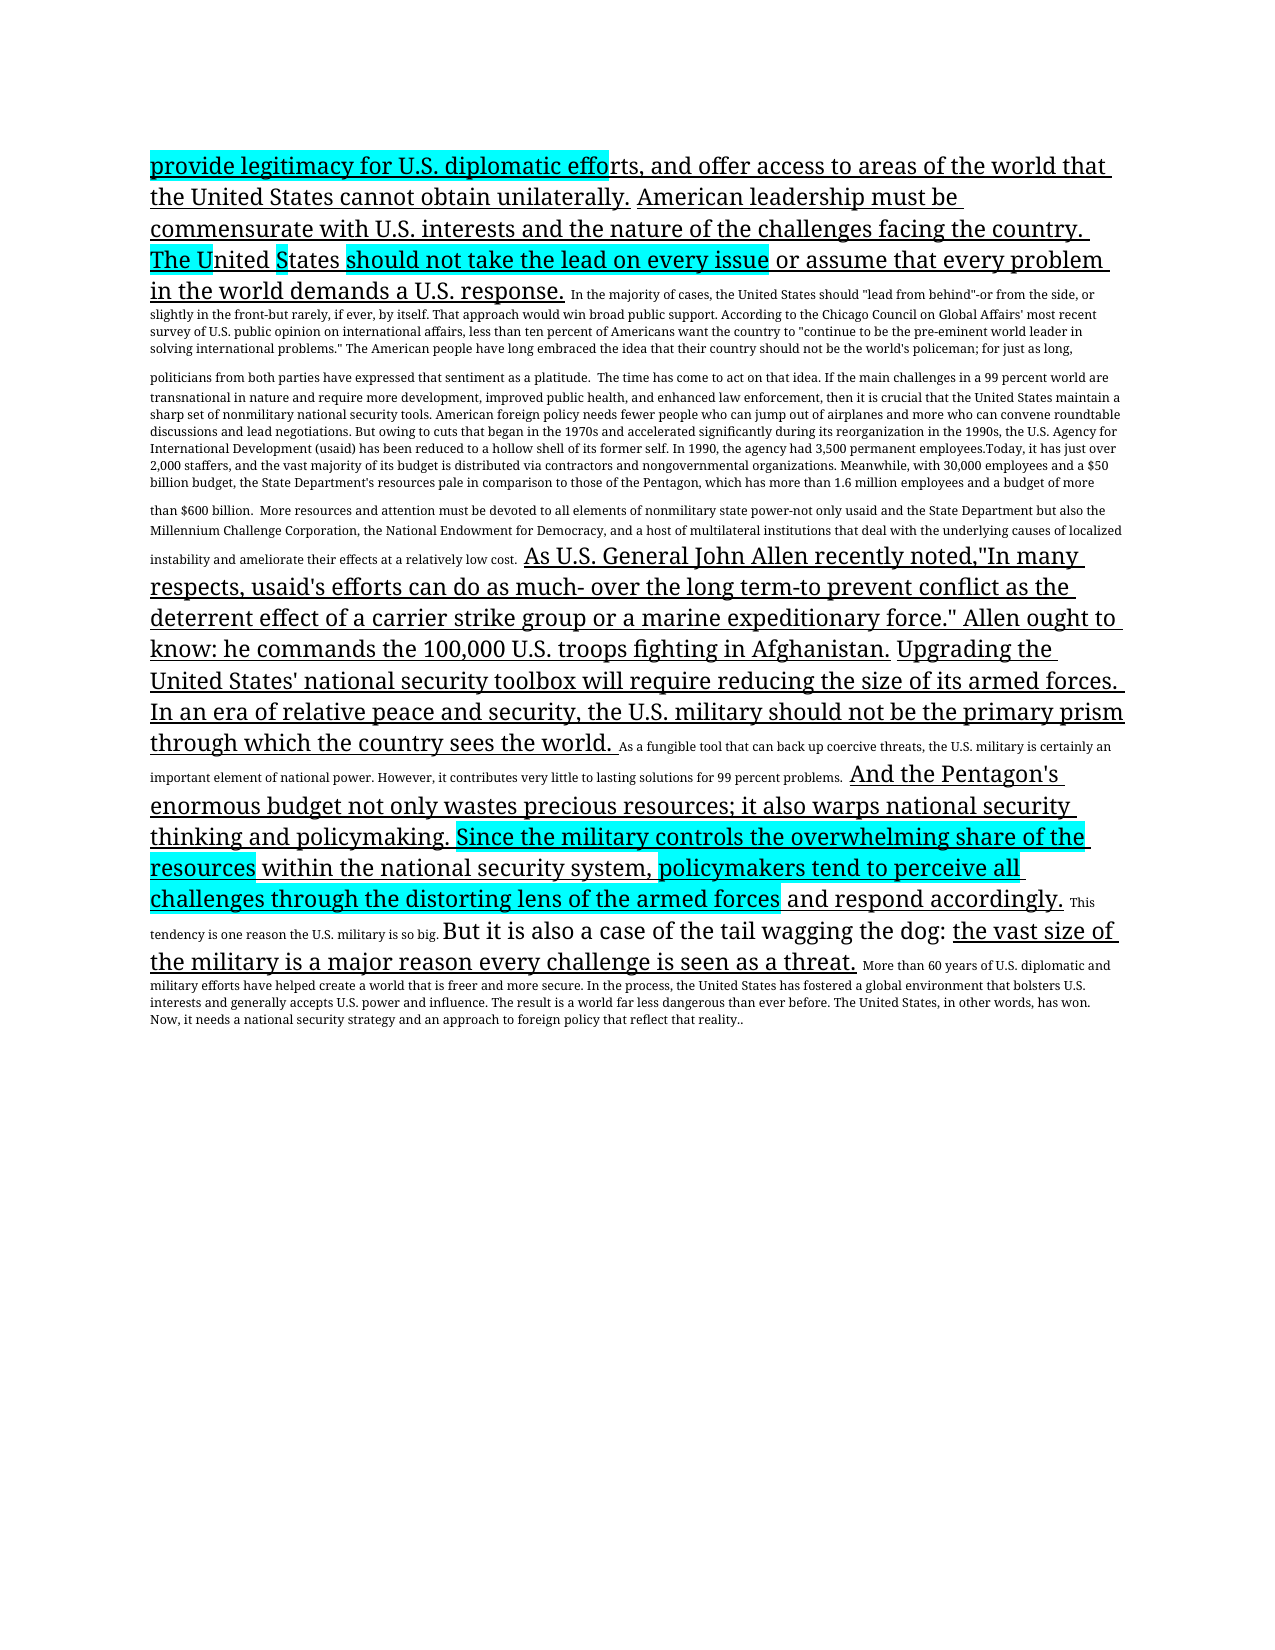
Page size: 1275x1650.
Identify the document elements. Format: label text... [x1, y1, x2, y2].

text provide legitimacy for U.S. diplomatic efforts, and offer access to areas of the world that the United States cannot obtain unilaterally. American leadership must be commensurate with U.S. interests and the nature of the challenges facing the country. The United States should not take the lead on every issue or assume that every problem in the world demands a U.S. response. In the majority of cases, the United States should "lead from behind"-or from the side, or slightly in the front-but rarely, if ever, by itself. That approach would win broad public support. According to the Chicago Council on Global Affairs' most recent survey of U.S. public opinion on international affairs, less than ten percent of Americans want the country to "continue to be the pre-eminent world leader in solving international problems." The American people have long embraced the idea that their country should not be the world's policeman; for just as long, politicians from both parties have expressed that sentiment as a platitude. The time has come to act on that idea. If the main challenges in a 99 percent world are transnational in nature and require more development, improved public health, and enhanced law enforcement, then it is crucial that the United States maintain a sharp set of nonmilitary national security tools. American foreign policy needs fewer people who can jump out of airplanes and more who can convene roundtable discussions and lead negotiations. But owing to cuts that began in the 1970s and accelerated significantly during its reorganization in the 1990s, the U.S. Agency for International Development (usaid) has been reduced to a hollow shell of its former self. In 1990, the agency had 3,500 permanent employees.Today, it has just over 2,000 staffers, and the vast majority of its budget is distributed via contractors and nongovernmental organizations. Meanwhile, with 30,000 employees and a $50 billion budget, the State Department's resources pale in comparison to those of the Pentagon, which has more than 1.6 million employees and a budget of more than $600 billion. More resources and attention must be devoted to all elements of nonmilitary state power-not only usaid and the State Department but also the Millennium Challenge Corporation, the National Endowment for Democracy, and a host of multilateral institutions that deal with the underlying causes of localized instability and ameliorate their effects at a relatively low cost. As U.S. General John Allen recently noted,"In many respects, usaid's efforts can do as much- over the long term-to prevent conflict as the deterrent effect of a carrier strike group or a marine expeditionary force." Allen ought to know: he commands the 100,000 U.S. troops fighting in Afghanistan. Upgrading the United States' national security toolbox will require reducing the size of its armed forces. In an era of relative peace and security, the U.S. military should not be the primary prism through which the country sees the world. As a fungible tool that can back up coercive threats, the U.S. military is certainly an important element of national power. However, it contributes very little to lasting solutions for 99 percent problems. And the Pentagon's enormous budget not only wastes precious resources; it also warps national security thinking and policymaking. Since the military controls the overwhelming share of the resources within the national security system, policymakers tend to perceive all challenges through the distorting lens of the armed forces and respond accordingly. This tendency is one reason the U.S. military is so big. But it is also a case of the tail wagging the dog: the vast size of the military is a major reason every challenge is seen as a threat. More than 60 years of U.S. diplomatic and military efforts have helped create a world that is freer and more secure. In the process, the United States has fostered a global environment that bolsters U.S. interests and generally accepts U.S. power and influence. The result is a world far less dangerous than ever before. The United States, in other words, has won. Now, it needs a national security strategy and an approach to foreign policy that reflect that reality.. [150, 150, 1125, 691]
text provide legitimacy for U.S. diplomatic efforts, and offer access to areas of the world that the United States cannot obtain unilaterally. American leadership must be commensurate with U.S. interests and the nature of the challenges facing the country. The United States should not take the lead on every issue or assume that every problem in the world demands a U.S. response. In the majority of cases, the United States should "lead from behind"-or from the side, or slightly in the front-but rarely, if ever, by itself. That approach would win broad public support. According to the Chicago Council on Global Affairs' most recent survey of U.S. public opinion on international affairs, less than ten percent of Americans want the country to "continue to be the pre-eminent world leader in solving international problems." The American people have long embraced the idea that their country should not be the world's policeman; for just as long, politicians from both parties have expressed that sentiment as a platitude. The time has come to act on that idea. If the main challenges in a 99 percent world are transnational in nature and require more development, improved public health, and enhanced law enforcement, then it is crucial that the United States maintain a sharp set of nonmilitary national security tools. American foreign policy needs fewer people who can jump out of airplanes and more who can convene roundtable discussions and lead negotiations. But owing to cuts that began in the 1970s and accelerated significantly during its reorganization in the 1990s, the U.S. Agency for International Development (usaid) has been reduced to a hollow shell of its former self. In 1990, the agency had 3,500 permanent employees.Today, it has just over 2,000 staffers, and the vast majority of its budget is distributed via contractors and nongovernmental organizations. Meanwhile, with 30,000 employees and a $50 billion budget, the State Department's resources pale in comparison to those of the Pentagon, which has more than 1.6 million employees and a budget of more than $600 billion. More resources and attention must be devoted to all elements of nonmilitary state power-not only usaid and the State Department but also the Millennium Challenge Corporation, the National Endowment for Democracy, and a host of multilateral institutions that deal with the underlying causes of localized instability and ameliorate their effects at a relatively low cost. As U.S. General John Allen recently noted,"In many respects, usaid's efforts can do as much- over the long term-to prevent conflict as the deterrent effect of a carrier strike group or a marine expeditionary force." Allen ought to know: he commands the 100,000 U.S. troops fighting in Afghanistan. Upgrading the United States' national security toolbox will require reducing the size of its armed forces. In an era of relative peace and security, the U.S. military should not be the primary prism through which the country sees the world. As a fungible tool that can back up coercive threats, the U.S. military is certainly an important element of national power. However, it contributes very little to lasting solutions for 99 percent problems. And the Pentagon's enormous budget not only wastes precious resources; it also warps national security thinking and policymaking. Since the military controls the overwhelming share of the resources within the national security system, policymakers tend to perceive all challenges through the distorting lens of the armed forces and respond accordingly. This tendency is one reason the U.S. military is so big. But it is also a case of the tail wagging the dog: the vast size of the military is a major reason every challenge is seen as a threat. More than 60 years of U.S. diplomatic and military efforts have helped create a world that is freer and more secure. In the process, the United States has fostered a global environment that bolsters U.S. interests and generally accepts U.S. power and influence. The result is a world far less dangerous than ever before. The United States, in other words, has won. Now, it needs a national security strategy and an approach to foreign policy that reflect that reality.. [150, 724, 1125, 1028]
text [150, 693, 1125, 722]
